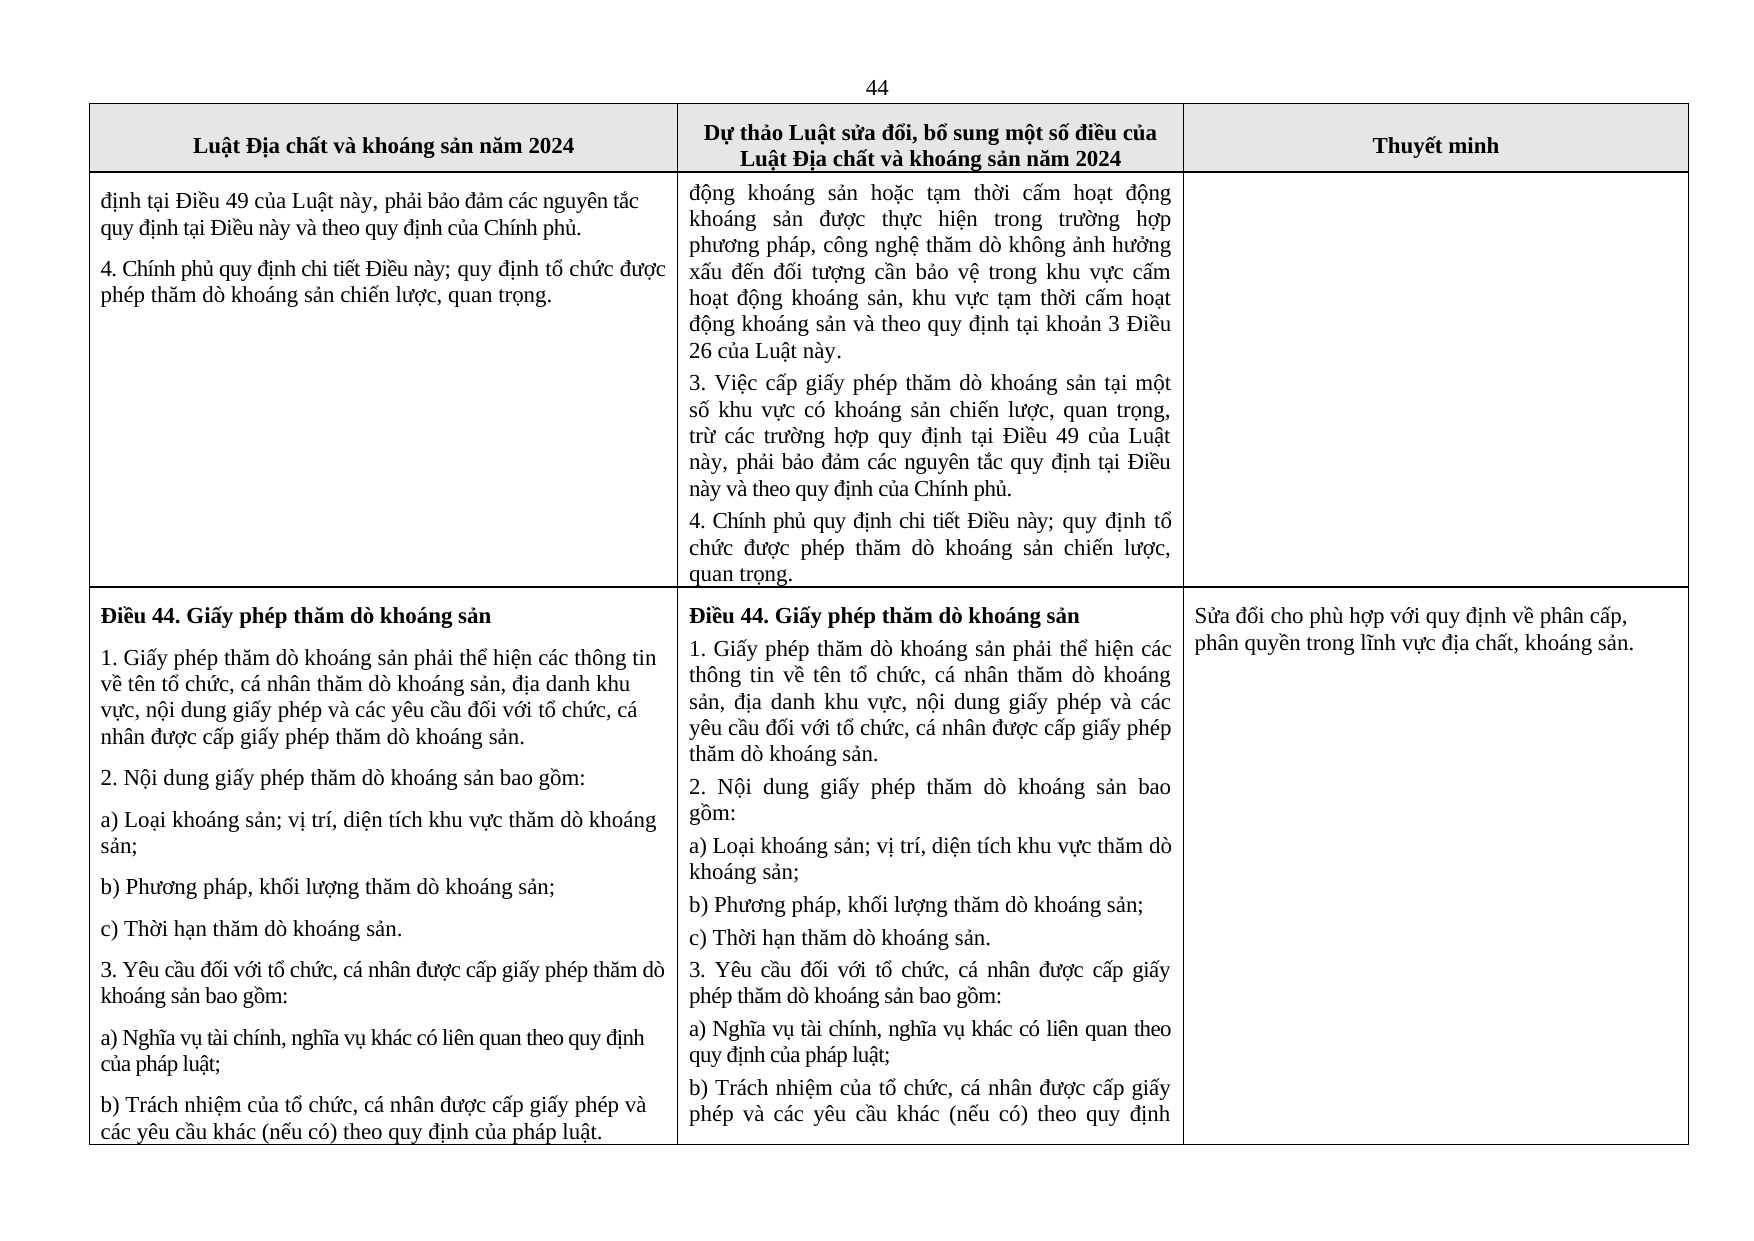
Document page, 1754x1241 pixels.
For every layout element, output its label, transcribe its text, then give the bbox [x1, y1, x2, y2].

table_header Dự thảo Luật sửa đổi, bổ sung một số điều của Luật Địa chất và khoáng sản năm 2024 [678, 104, 1183, 171]
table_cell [678, 173, 1183, 586]
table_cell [90, 588, 677, 1144]
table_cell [90, 173, 677, 586]
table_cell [1184, 588, 1688, 1144]
table_header Thuyết minh [1184, 104, 1688, 171]
table_header Luật Địa chất và khoáng sản năm 2024 [90, 104, 677, 171]
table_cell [678, 588, 1183, 1144]
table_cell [1184, 173, 1688, 586]
